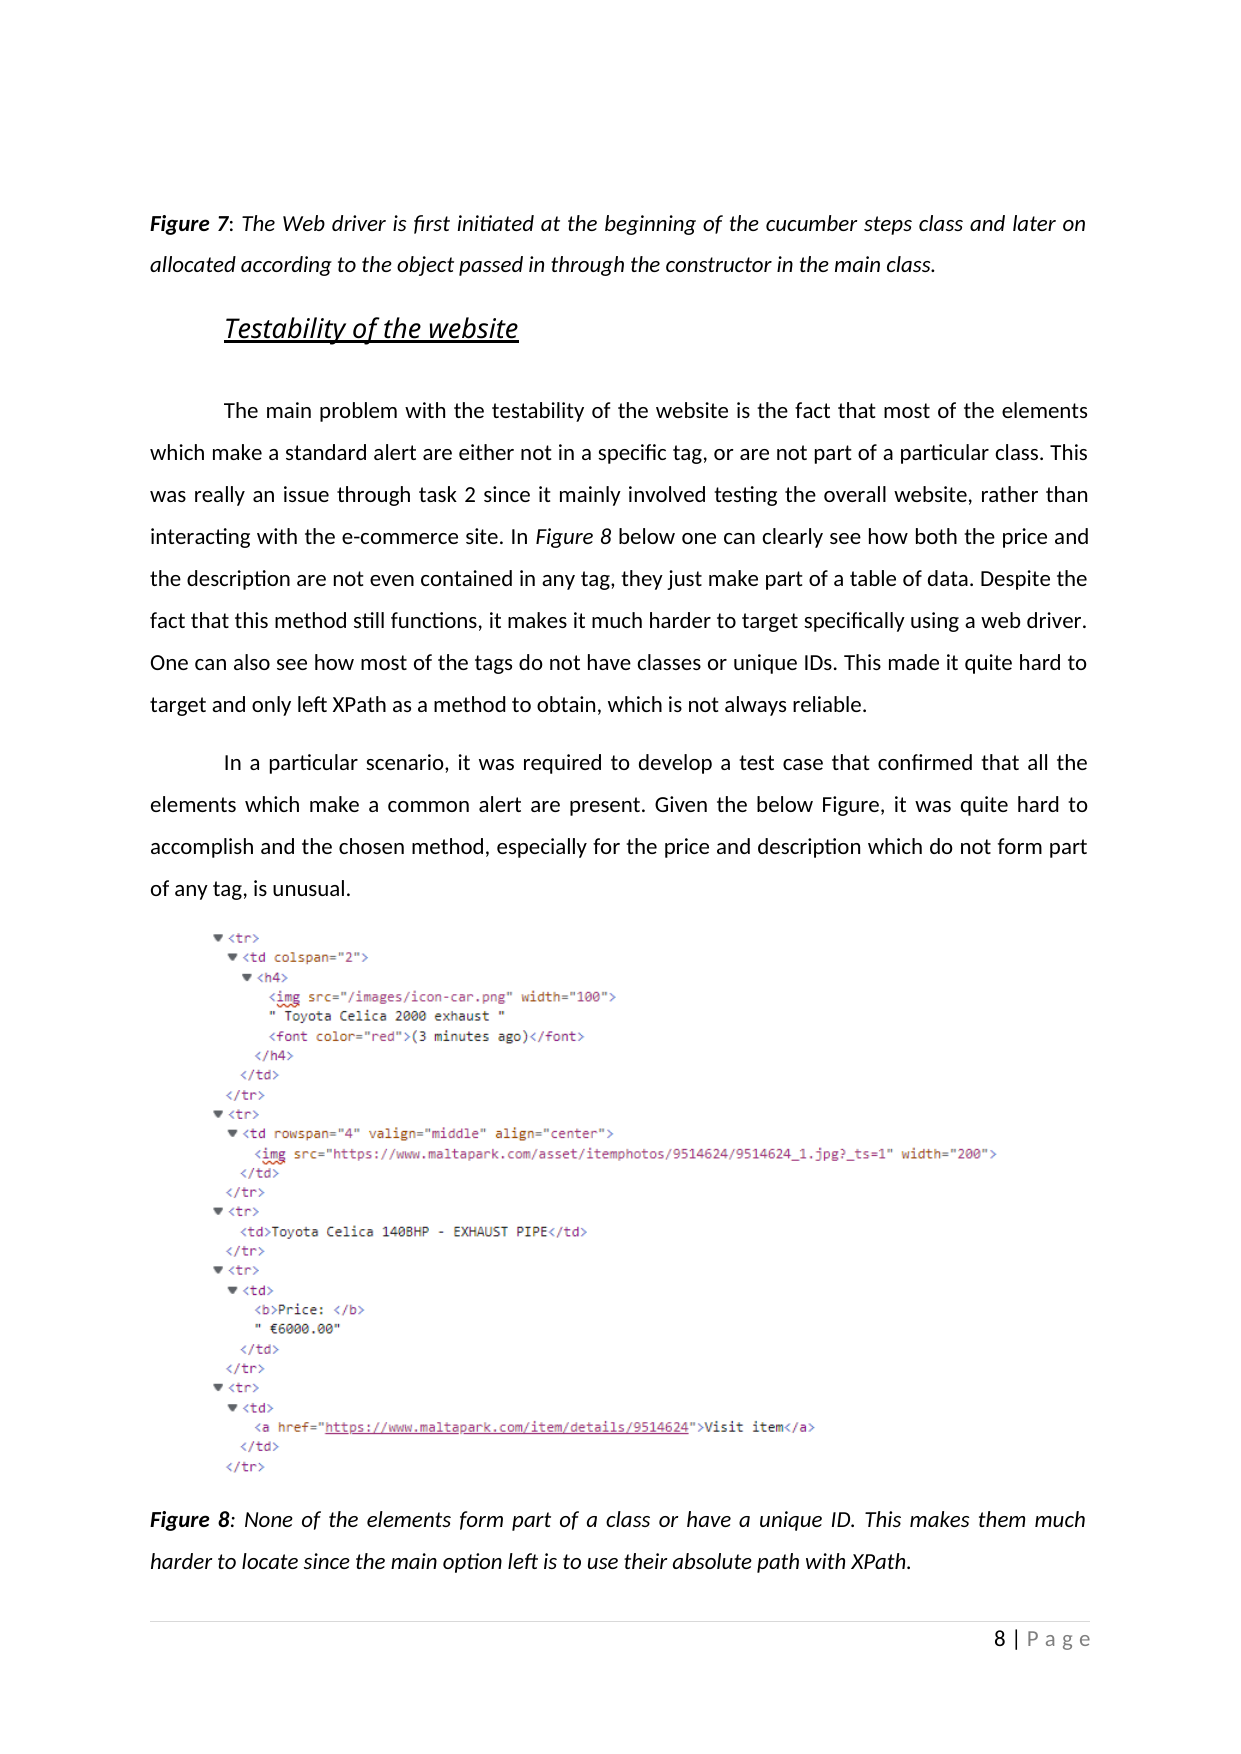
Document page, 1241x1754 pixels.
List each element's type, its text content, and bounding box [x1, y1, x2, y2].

subtitle Testability of the website [150, 309, 1090, 346]
text The main problem with the testability of the website is the fact that most of the elements which make a standard alert are either not in a specific tag, or are not part of a particular class. This was really an issue through task 2 since it mainly involved testing the overall website, rather than interacting with the e-commerce site. In Figure 8 below one can clearly see how both the price and the description are not even contained in any tag, they just make part of a table of data. Despite the fact that this method still functions, it makes it much harder to target specifically using a web driver. One can also see how most of the tags do not have classes or unique IDs. This made it quite hard to target and only left XPath as a method to obtain, which is not always reliable. [150, 396, 1090, 718]
text Figure 7: The Web driver is first initiated at the beginning of the cucumber steps class and later on allocated according to the object passed in through the constructor in the main class. [150, 209, 1090, 279]
picture [150, 933, 1091, 1475]
text In a particular scenario, it was required to develop a test case that confirmed that all the elements which make a common alert are present. Given the below Figure, it was quite hard to accomplish and the chosen method, especially for the price and description which do not form part of any tag, is unusual. [150, 748, 1090, 902]
